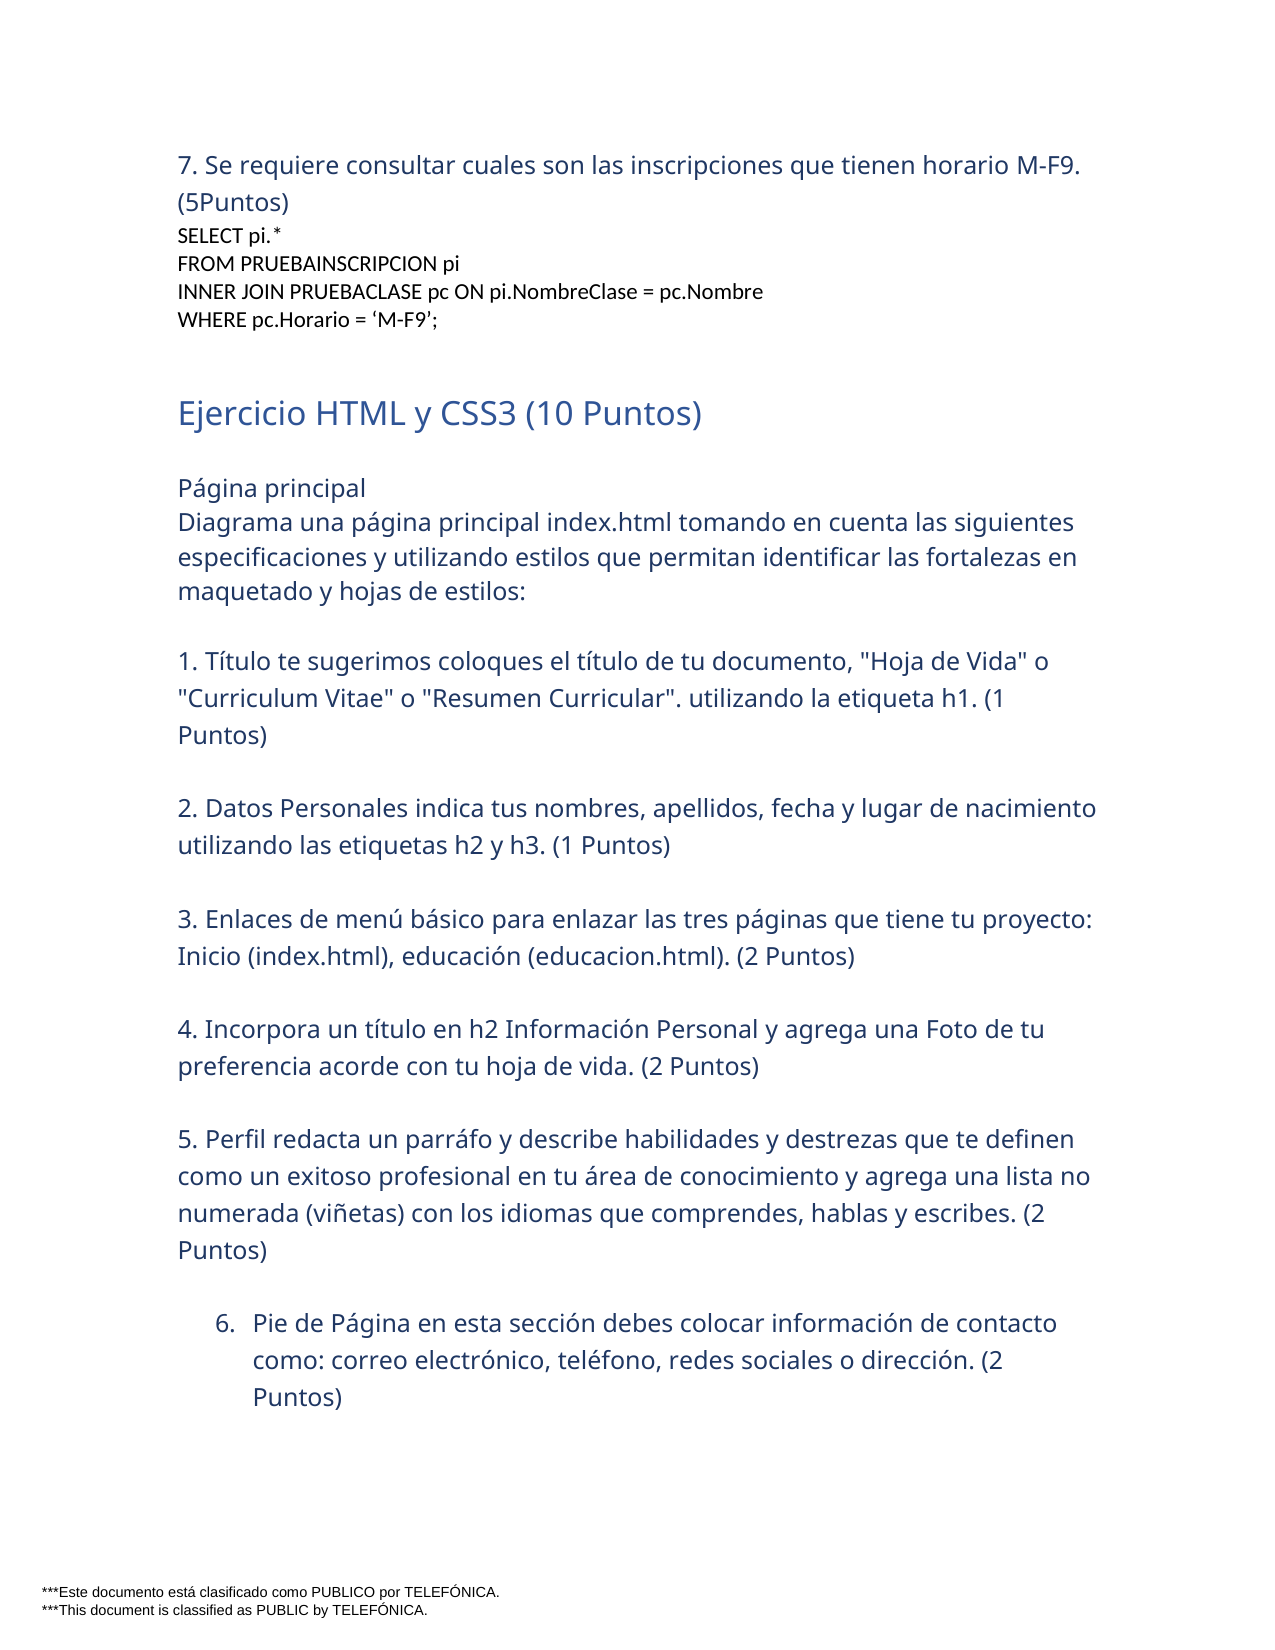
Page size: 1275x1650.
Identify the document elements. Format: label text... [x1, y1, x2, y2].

subtitle 1. Título te sugerimos coloques el título de tu documento, "Hoja de Vida" o "Curriculum Vitae" o "Resumen Curricular". utilizando la etiqueta h1. (1 Puntos) [177, 644, 1098, 752]
subtitle 7. Se requiere consultar cuales son las inscripciones que tienen horario M-F9. (5Puntos) [177, 148, 1098, 218]
text Página principal [177, 471, 1098, 505]
text WHERE pc.Horario = ‘M-F9’; [177, 305, 1098, 333]
subtitle 3. Enlaces de menú básico para enlazar las tres páginas que tiene tu proyecto: Inicio (index.html), educación (educacion.html). (2 Puntos) [177, 901, 1098, 972]
subtitle 2. Datos Personales indica tus nombres, apellidos, fecha y lugar de nacimiento utilizando las etiquetas h2 y h3. (1 Puntos) [177, 791, 1098, 862]
subtitle 5. Perfil redacta un parráfo y describe habilidades y destrezas que te definen como un exitoso profesional en tu área de conocimiento y agrega una lista no numerada (viñetas) con los idiomas que comprendes, hablas y escribes. (2 Puntos) [177, 1122, 1098, 1266]
subtitle Pie de Página en esta sección debes colocar información de contacto como: correo electrónico, teléfono, redes sociales o dirección. (2 Puntos) [215, 1306, 1098, 1413]
subtitle 4. Incorpora un título en h2 Información Personal y agrega una Foto de tu preferencia acorde con tu hoja de vida. (2 Puntos) [177, 1012, 1098, 1083]
text Diagrama una página principal index.html tomando en cuenta las siguientes especificaciones y utilizando estilos que permitan identificar las fortalezas en maquetado y hojas de estilos: [177, 505, 1098, 607]
text SELECT pi.* [177, 221, 1098, 249]
text FROM PRUEBAINSCRIPCION pi [177, 249, 1098, 277]
text INNER JOIN PRUEBACLASE pc ON pi.NombreClase = pc.Nombre [177, 277, 1098, 305]
subtitle Ejercicio HTML y CSS3 (10 Puntos) [177, 389, 1098, 435]
